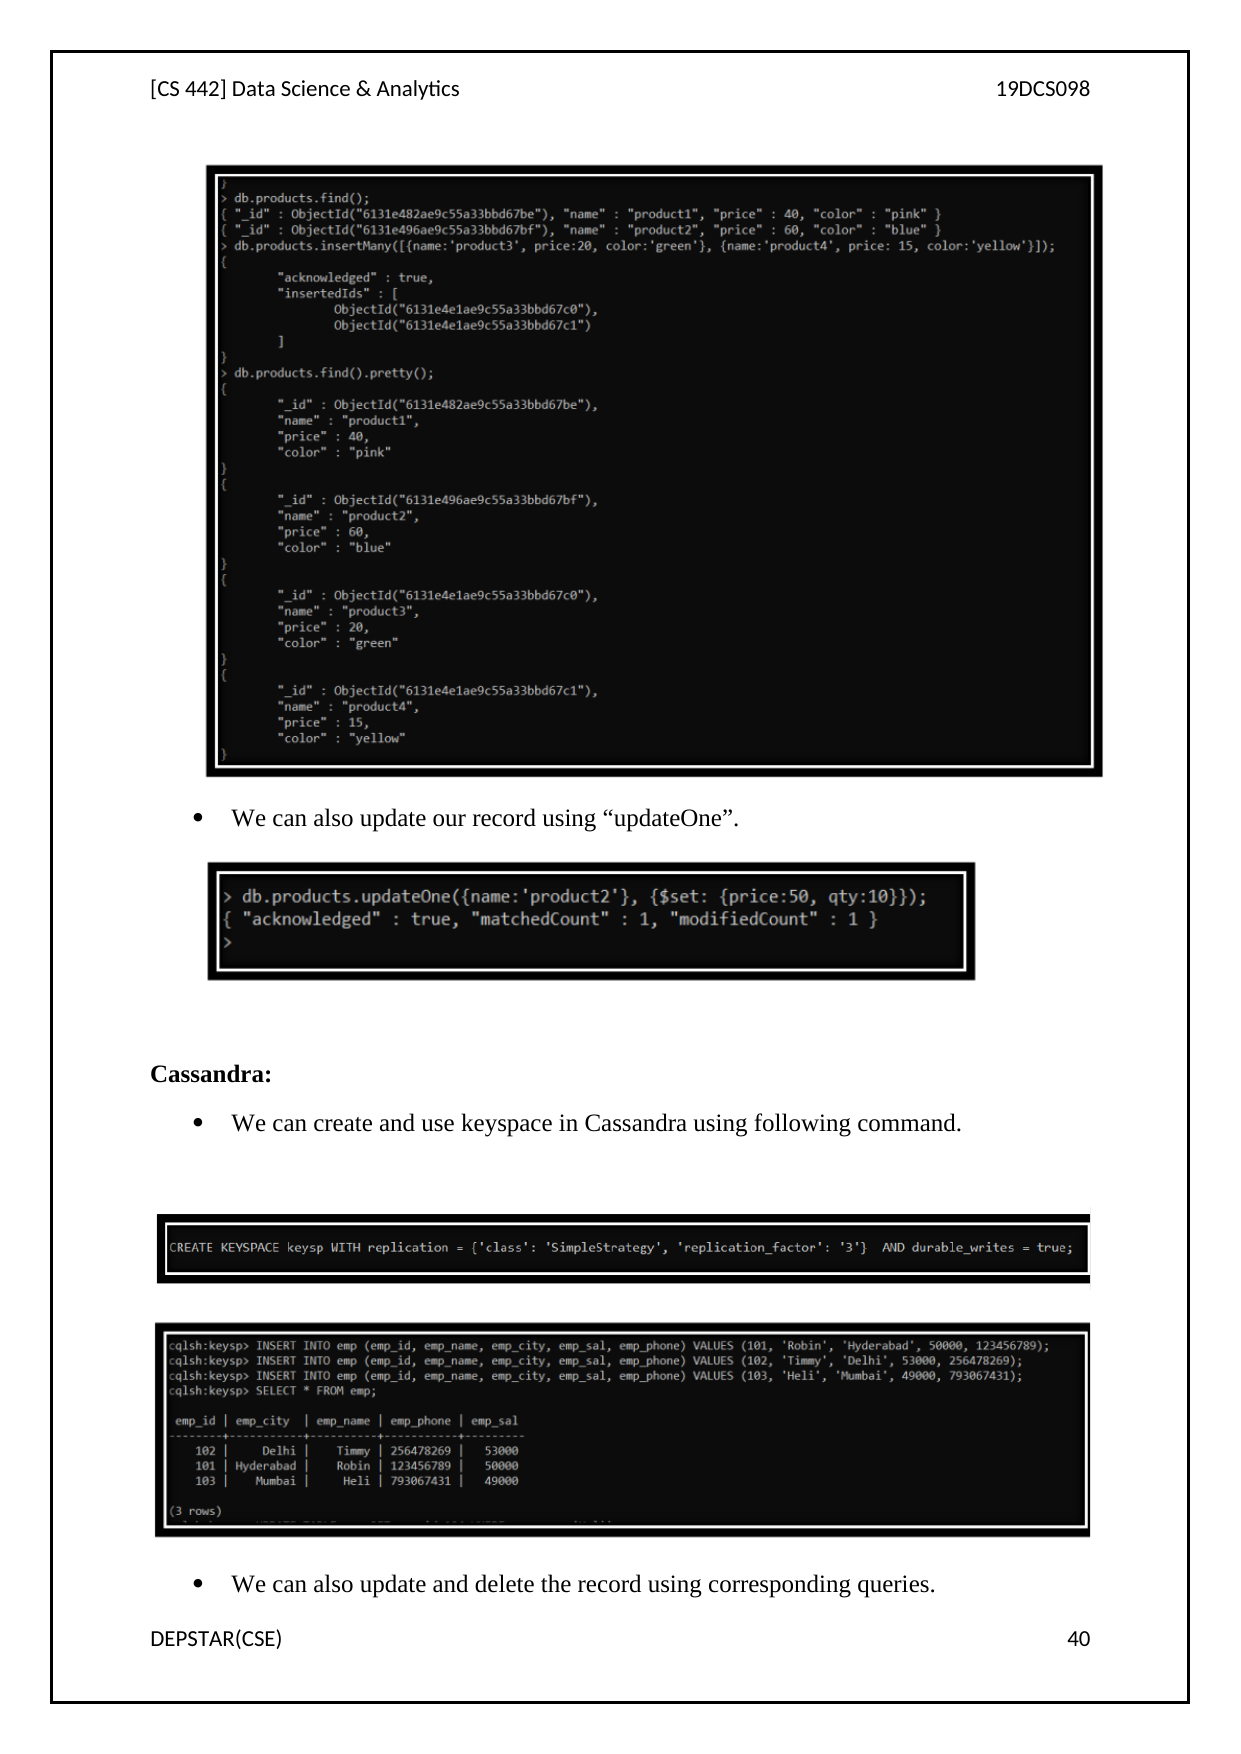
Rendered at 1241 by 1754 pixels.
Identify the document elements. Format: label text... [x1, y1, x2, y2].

list We can also update and delete the record using corresponding queries. [194, 1569, 1090, 1598]
picture [150, 1207, 1091, 1290]
picture [193, 150, 1113, 783]
text Cassandra: [150, 1059, 1090, 1087]
list We can create and use keyspace in Cassandra using following command. [194, 1108, 1090, 1137]
picture [193, 852, 988, 989]
picture [150, 1310, 1091, 1549]
list We can also update our record using “updateOne”. [194, 803, 1090, 832]
